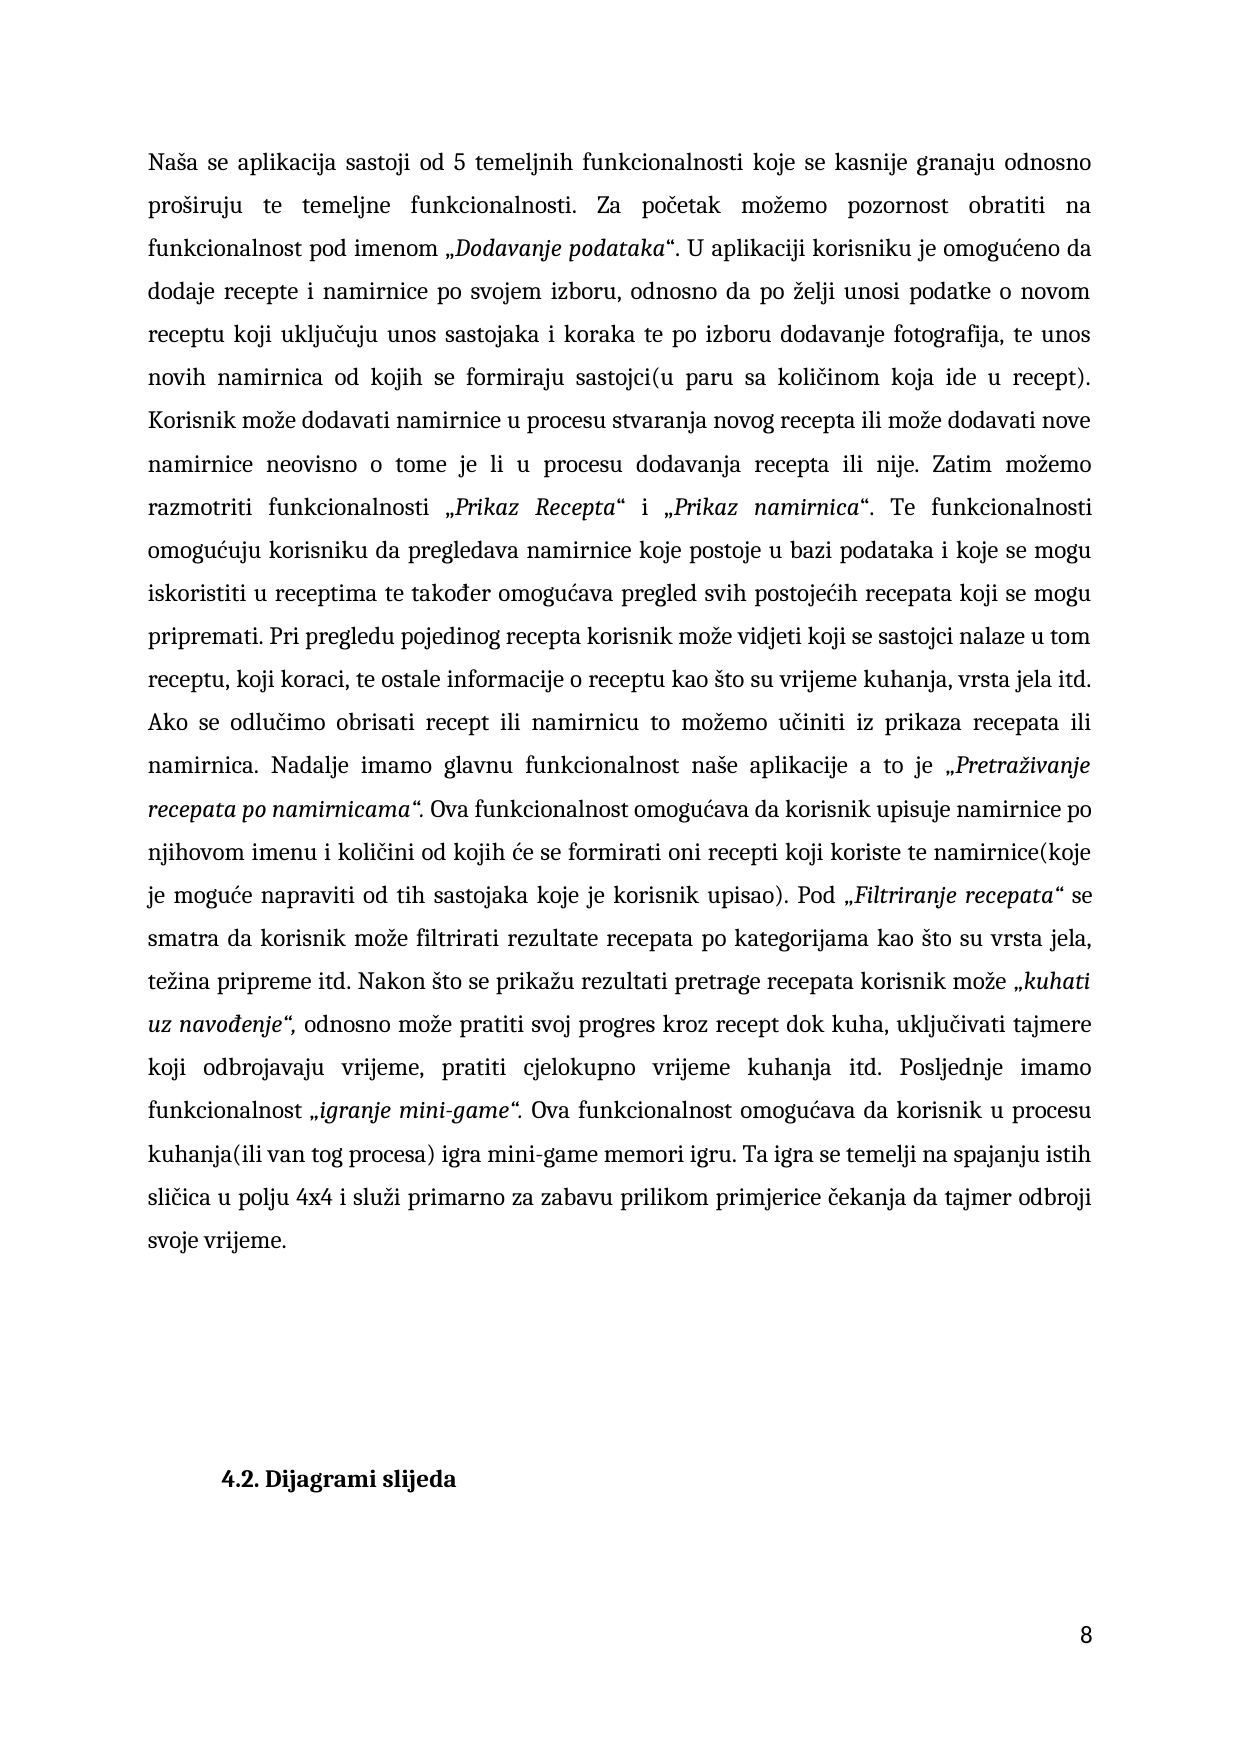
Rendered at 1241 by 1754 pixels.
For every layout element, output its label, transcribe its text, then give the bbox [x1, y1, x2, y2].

text Naša se aplikacija sastoji od 5 temeljnih funkcionalnosti koje se kasnije granaju odnosno proširuju te temeljne funkcionalnosti. Za početak možemo pozornost obratiti na funkcionalnost pod imenom „Dodavanje podataka“. U aplikaciji korisniku je omogućeno da dodaje recepte i namirnice po svojem izboru, odnosno da po želji unosi podatke o novom receptu koji uključuju unos sastojaka i koraka te po izboru dodavanje fotografija, te unos novih namirnica od kojih se formiraju sastojci(u paru sa količinom koja ide u recept). Korisnik može dodavati namirnice u procesu stvaranja novog recepta ili može dodavati nove namirnice neovisno o tome je li u procesu dodavanja recepta ili nije. Zatim možemo razmotriti funkcionalnosti „Prikaz Recepta“ i „Prikaz namirnica“. Te funkcionalnosti omogućuju korisniku da pregledava namirnice koje postoje u bazi podataka i koje se mogu iskoristiti u receptima te također omogućava pregled svih postojećih recepata koji se mogu pripremati. Pri pregledu pojedinog recepta korisnik može vidjeti koji se sastojci nalaze u tom receptu, koji koraci, te ostale informacije o receptu kao što su vrijeme kuhanja, vrsta jela itd. Ako se odlučimo obrisati recept ili namirnicu to možemo učiniti iz prikaza recepata ili namirnica. Nadalje imamo glavnu funkcionalnost naše aplikacije a to je „Pretraživanje recepata po namirnicama“. Ova funkcionalnost omogućava da korisnik upisuje namirnice po njihovom imenu i količini od kojih će se formirati oni recepti koji koriste te namirnice(koje je moguće napraviti od tih sastojaka koje je korisnik upisao). Pod „Filtriranje recepata“ se smatra da korisnik može filtrirati rezultate recepata po kategorijama kao što su vrsta jela, težina pripreme itd. Nakon što se prikažu rezultati pretrage recepata korisnik može „kuhati uz navođenje“, odnosno može pratiti svoj progres kroz recept dok kuha, uključivati tajmere koji odbrojavaju vrijeme, pratiti cjelokupno vrijeme kuhanja itd. Posljednje imamo funkcionalnost „igranje mini-game“. Ova funkcionalnost omogućava da korisnik u procesu kuhanja(ili van tog procesa) igra mini-game memori igru. Ta igra se temelji na spajanju istih sličica u polju 4x4 i služi primarno za zabavu prilikom primjerice čekanja da tajmer odbroji svoje vrijeme. [148, 148, 1093, 1254]
text 4.2. Dijagrami slijeda [148, 1465, 1093, 1494]
